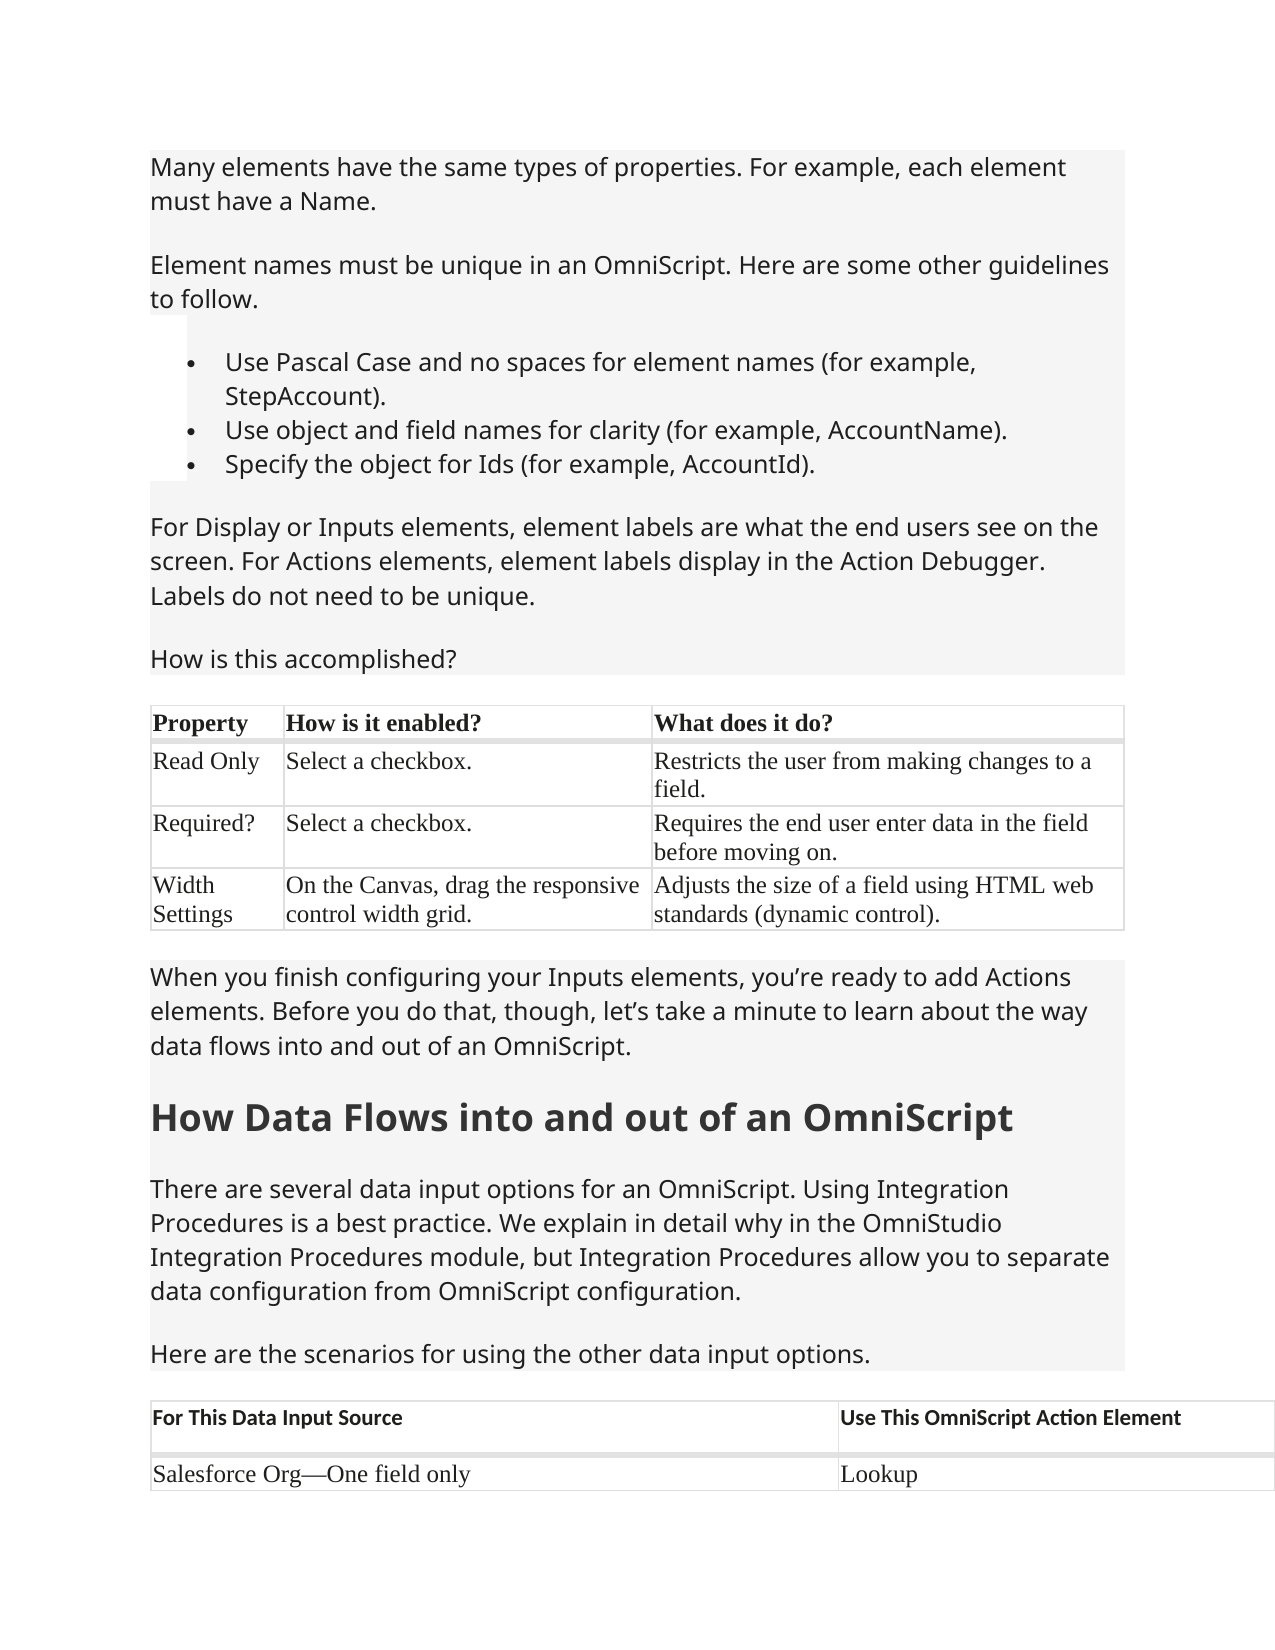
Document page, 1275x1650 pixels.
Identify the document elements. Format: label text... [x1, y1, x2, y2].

text Many elements have the same types of properties. For example, each element must have a Name. [150, 150, 1125, 218]
table_cell Select a checkbox. [285, 807, 651, 867]
table_cell Salesforce Org—One field only [152, 1458, 838, 1490]
list Use Pascal Case and no spaces for element names (for example, StepAccount). [187, 344, 1125, 413]
text For Display or Inputs elements, element labels are what the end users see on the screen. For Actions elements, element labels display in the Action Debugger. Labels do not need to be unique. [150, 510, 1125, 612]
table_cell Lookup [839, 1458, 1274, 1490]
table_cell Width Settings [152, 869, 283, 929]
text There are several data input options for an OmniScript. Using Integration Procedures is a best practice. We explain in detail why in the OmniStudio Integration Procedures module, but Integration Procedures allow you to separate data configuration from OmniScript configuration. [150, 1172, 1125, 1308]
table_header How is it enabled? [285, 706, 651, 738]
table_cell Adjusts the size of a field using HTML web standards (dynamic control). [653, 869, 1123, 929]
table_cell Read Only [152, 744, 283, 805]
subtitle How Data Flows into and out of an OmniScript [150, 1091, 1125, 1142]
text Here are the scenarios for using the other data input options. [150, 1337, 1125, 1371]
table_header Property [152, 706, 283, 738]
table_cell Required? [152, 807, 283, 867]
list Use object and field names for clarity (for example, AccountName). [187, 413, 1125, 447]
text When you finish configuring your Inputs elements, you’re ready to add Actions elements. Before you do that, though, let’s take a minute to learn about the way data flows into and out of an OmniScript. [150, 960, 1125, 1062]
table_cell Select a checkbox. [285, 744, 651, 805]
table_header What does it do? [653, 706, 1123, 738]
table_header For This Data Input Source [152, 1402, 838, 1452]
text Element names must be unique in an OmniScript. Here are some other guidelines to follow. [150, 247, 1125, 315]
table_cell On the Canvas, drag the responsive control width grid. [285, 869, 651, 929]
text How is this accomplished? [150, 641, 1125, 675]
list Specify the object for Ids (for example, AccountId). [187, 447, 1125, 481]
table_cell Restricts the user from making changes to a field. [653, 744, 1123, 805]
table_cell Requires the end user enter data in the field before moving on. [653, 807, 1123, 867]
table_header Use This OmniScript Action Element [839, 1402, 1274, 1452]
